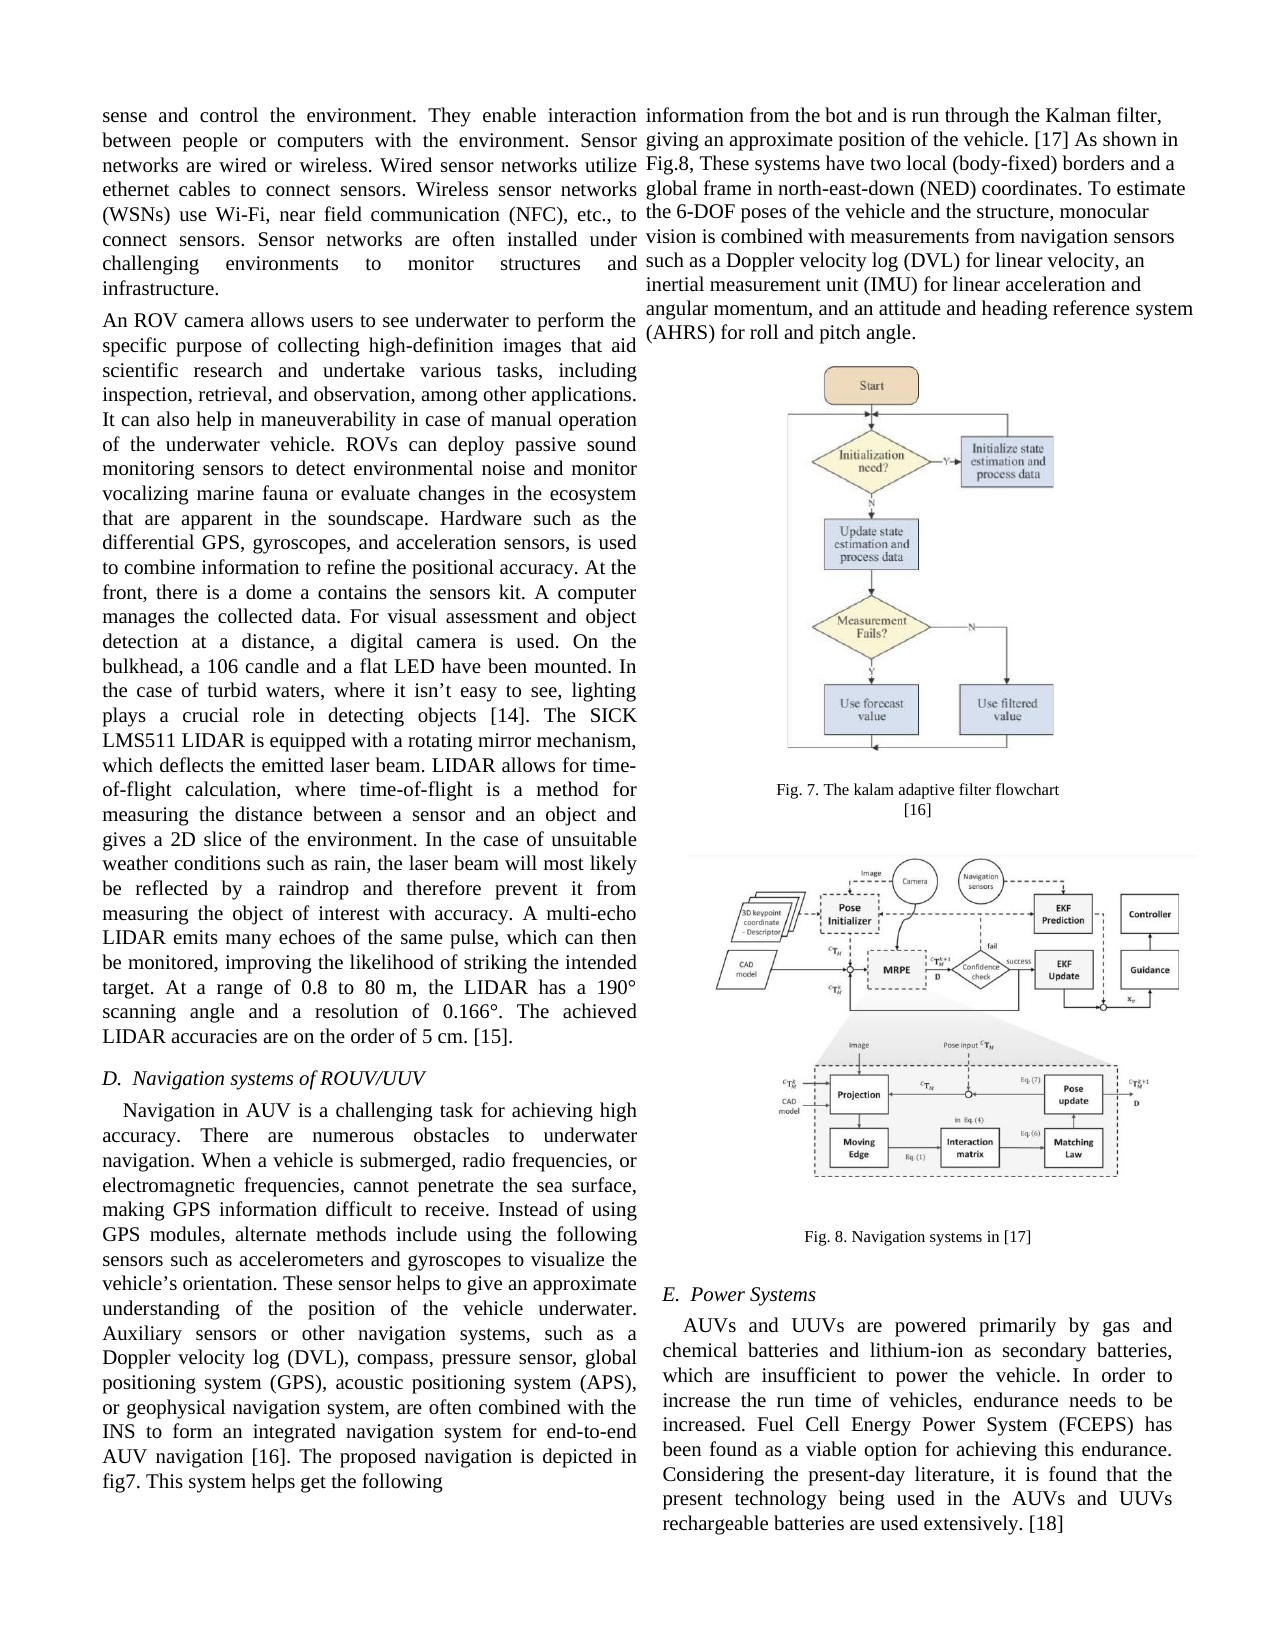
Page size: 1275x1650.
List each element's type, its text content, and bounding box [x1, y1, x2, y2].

text AUVs and UUVs are powered primarily by gas and chemical batteries and lithium-ion as secondary batteries, which are insufficient to power the vehicle. In order to increase the run time of vehicles, endurance needs to be increased. Fuel Cell Energy Power System (FCEPS) has been found as a viable option for achieving this endurance. Considering the present-day literature, it is found that the present technology being used in the AUVs and UUVs rechargeable batteries are used extensively. [18] [662, 1313, 1173, 1535]
text Fig. 7. The kalam adaptive filter flowchart [16] [764, 780, 1071, 818]
picture [686, 855, 1198, 1177]
text Navigation in AUV is a challenging task for achieving high accuracy. There are numerous obstacles to underwater navigation. When a vehicle is submerged, radio frequencies, or electromagnetic frequencies, cannot penetrate the sea surface, making GPS information difficult to receive. Instead of using GPS modules, alternate methods include using the following sensors such as accelerometers and gyroscopes to visualize the vehicle’s orientation. These sensor helps to give an approximate understanding of the position of the vehicle underwater. Auxiliary sensors or other navigation systems, such as a Doppler velocity log (DVL), compass, pressure sensor, global positioning system (GPS), acoustic positioning system (APS), or geophysical navigation system, are often combined with the INS to form an integrated navigation system for end-to-end AUV navigation [16]. The proposed navigation is depicted in fig7. This system helps get the following information from the bot and is run through the Kalman filter, giving an approximate position of the vehicle. [17] As shown in Fig.8, These systems have two local (body-fixed) borders and a global frame in north-east-down (NED) coordinates. To estimate the 6-DOF poses of the vehicle and the structure, monocular vision is combined with measurements from navigation sensors such as a Doppler velocity log (DVL) for linear velocity, an inertial measurement unit (IMU) for linear acceleration and angular momentum, and an attitude and heading reference system (AHRS) for roll and pitch angle. [102, 1098, 637, 1493]
text Fig. 8. Navigation systems in [17] [764, 1227, 1071, 1246]
list Navigation systems of ROUV/UUV [102, 1066, 637, 1089]
picture [787, 366, 1054, 751]
text sense and control the environment. They enable interaction between people or computers with the environment. Sensor networks are wired or wireless. Wired sensor networks utilize ethernet cables to connect sensors. Wireless sensor networks (WSNs) use Wi-Fi, near field communication (NFC), etc., to connect sensors. Sensor networks are often installed under challenging environments to monitor structures and infrastructure. [102, 103, 637, 300]
list Power Systems [662, 1282, 1198, 1306]
text An ROV camera allows users to see underwater to perform the specific purpose of collecting high-definition images that aid scientific research and undertake various tasks, including inspection, retrieval, and observation, among other applications. It can also help in maneuverability in case of manual operation of the underwater vehicle. ROVs can deploy passive sound monitoring sensors to detect environmental noise and monitor vocalizing marine fauna or evaluate changes in the ecosystem that are apparent in the soundscape. Hardware such as the differential GPS, gyroscopes, and acceleration sensors, is used to combine information to refine the positional accuracy. At the front, there is a dome a contains the sensors kit. A computer manages the collected data. For visual assessment and object detection at a distance, a digital camera is used. On the bulkhead, a 106 candle and a flat LED have been mounted. In the case of turbid waters, where it isn’t easy to see, lighting plays a crucial role in detecting objects [14]. The SICK LMS511 LIDAR is equipped with a rotating mirror mechanism, which deflects the emitted laser beam. LIDAR allows for time-of-flight calculation, where time-of-flight is a method for measuring the distance between a sensor and an object and gives a 2D slice of the environment. In the case of unsuitable weather conditions such as rain, the laser beam will most likely be reflected by a raindrop and therefore prevent it from measuring the object of interest with accuracy. A multi-echo LIDAR emits many echoes of the same pulse, which can then be monitored, improving the likelihood of striking the intended target. At a range of 0.8 to 80 m, the LIDAR has a 190° scanning angle and a resolution of 0.166°. The achieved LIDAR accuracies are on the order of 5 cm. [15]. [102, 308, 637, 1048]
